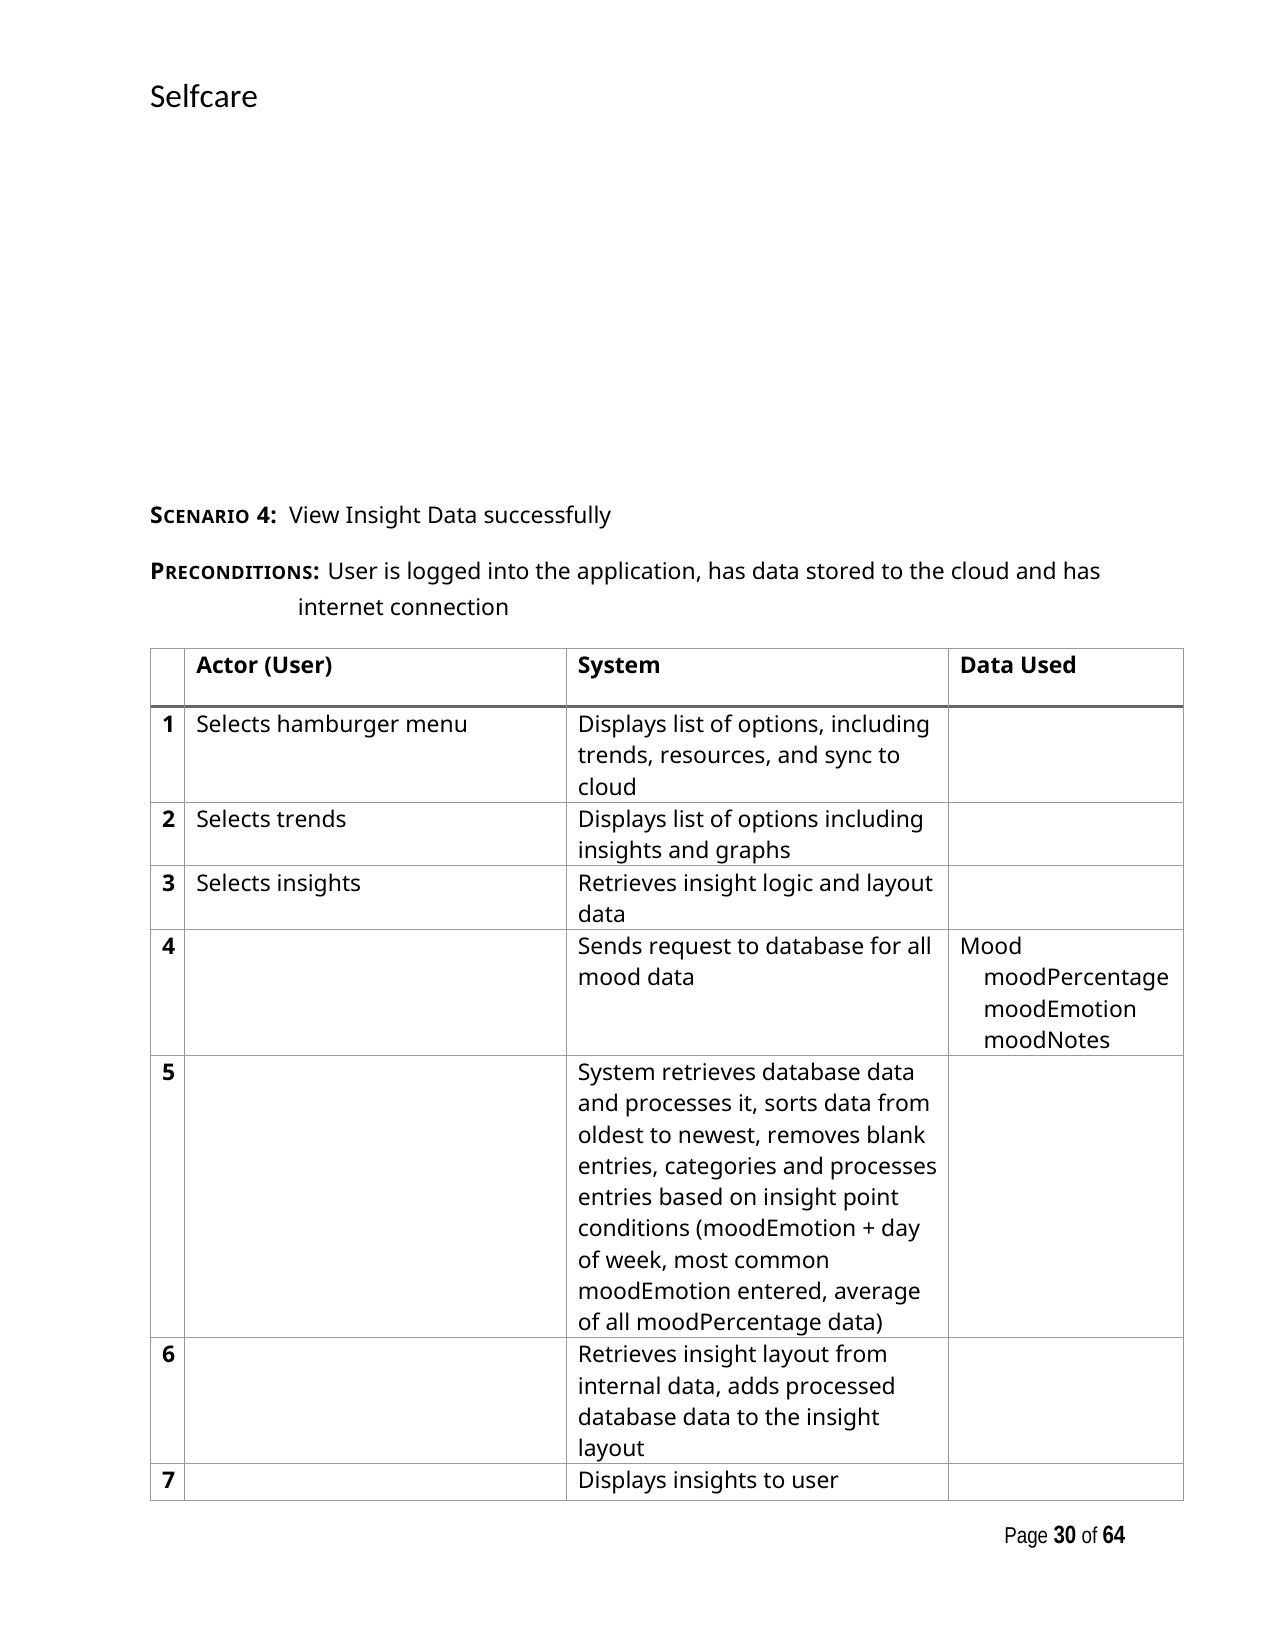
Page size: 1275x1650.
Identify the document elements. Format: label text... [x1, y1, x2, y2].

table_cell Selects hamburger menu [185, 708, 566, 802]
table_header Actor (User) [185, 649, 566, 705]
table_cell System retrieves database data and processes it, sorts data from oldest to newest, removes blank entries, categories and processes entries based on insight point conditions (moodEmotion + day of week, most common moodEmotion entered, average of all moodPercentage data) [567, 1056, 948, 1337]
table_cell [949, 1056, 1183, 1337]
table_cell [949, 708, 1183, 802]
table_header [151, 649, 184, 705]
table_cell Mood moodPercentage moodEmotion moodNotes [949, 930, 1183, 1055]
table_cell [185, 1338, 566, 1463]
table_cell [949, 866, 1183, 929]
table_cell 7 [151, 1464, 184, 1499]
table_header Data Used [949, 649, 1183, 705]
table_cell [949, 1464, 1183, 1499]
table_cell [949, 803, 1183, 865]
table_cell Retrieves insight logic and layout data [567, 866, 948, 929]
table_cell Retrieves insight layout from internal data, adds processed database data to the insight layout [567, 1338, 948, 1463]
table_cell [185, 1464, 566, 1499]
table_cell 4 [151, 930, 184, 1055]
table_cell [185, 1056, 566, 1337]
table_cell Displays list of options including insights and graphs [567, 803, 948, 865]
table_cell [185, 930, 566, 1055]
table_cell 5 [151, 1056, 184, 1337]
table_cell [949, 1338, 1183, 1463]
text Scenario 4: View Insight Data successfully [150, 498, 1125, 530]
table_cell 2 [151, 803, 184, 865]
table_cell 1 [151, 708, 184, 802]
table_cell 3 [151, 866, 184, 929]
text Preconditions: User is logged into the application, has data stored to the cloud and has internet connection [150, 555, 1125, 622]
table_cell Sends request to database for all mood data [567, 930, 948, 1055]
table_cell Selects trends [185, 803, 566, 865]
table_header System [567, 649, 948, 705]
table_cell Displays list of options, including trends, resources, and sync to cloud [567, 708, 948, 802]
table_cell 6 [151, 1338, 184, 1463]
table_cell Displays insights to user [567, 1464, 948, 1499]
table_cell Selects insights [185, 866, 566, 929]
